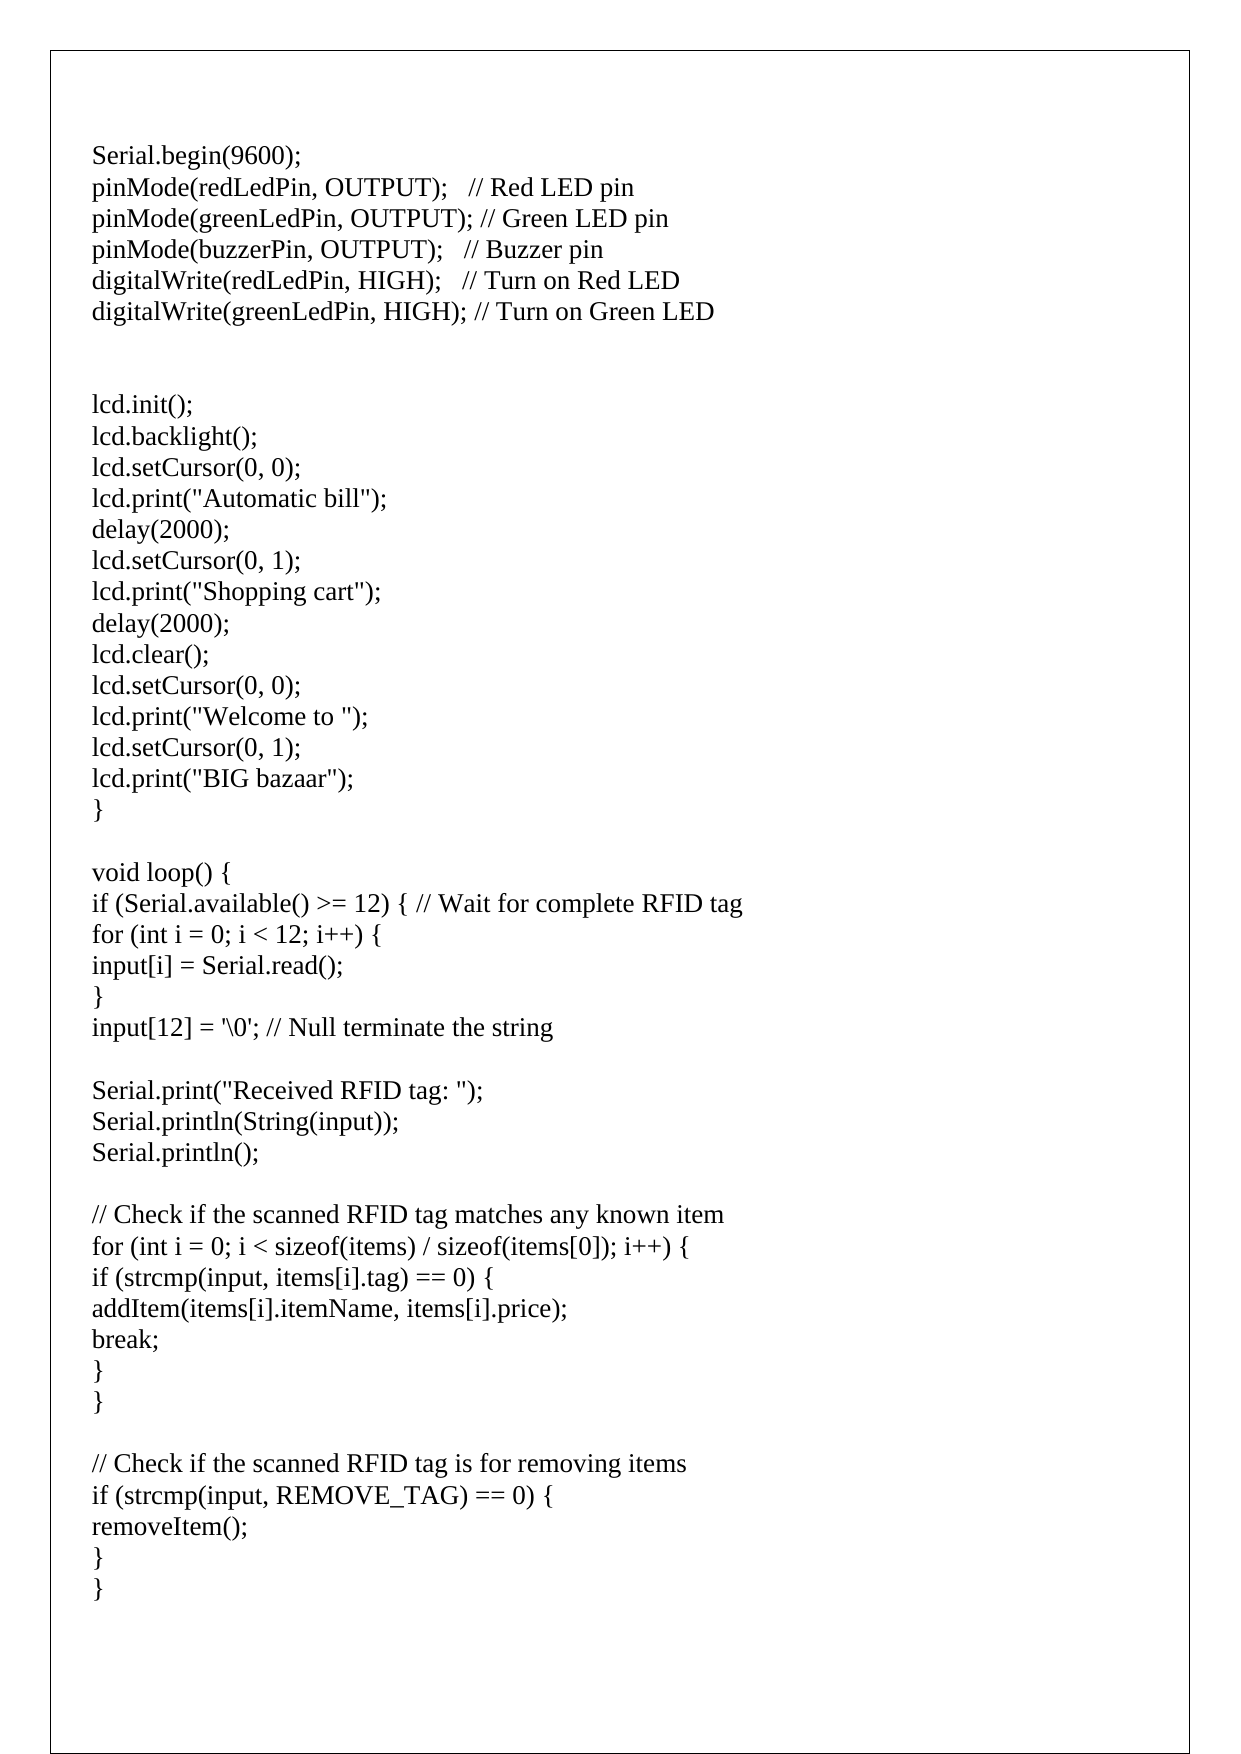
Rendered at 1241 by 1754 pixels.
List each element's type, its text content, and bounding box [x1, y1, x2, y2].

text } [92, 1385, 1184, 1416]
text input[12] = '\0'; // Null terminate the string [92, 1012, 1184, 1043]
text if (strcmp(input, REMOVE_TAG) == 0) { [92, 1479, 1184, 1510]
text pinMode(buzzerPin, OUTPUT); // Buzzer pin [92, 233, 1184, 264]
text } [92, 1572, 1184, 1603]
text lcd.init(); [92, 389, 1184, 420]
text Serial.println(String(input)); [92, 1105, 1184, 1136]
text lcd.print("Shopping cart"); [92, 576, 1184, 607]
text lcd.setCursor(0, 0); [92, 669, 1184, 700]
text // Check if the scanned RFID tag is for removing items [92, 1448, 1184, 1479]
text } [92, 793, 1184, 825]
text addItem(items[i].itemName, items[i].price); [92, 1292, 1184, 1323]
text pinMode(redLedPin, OUTPUT); // Red LED pin [92, 171, 1184, 202]
text lcd.print("Welcome to "); [92, 700, 1184, 731]
text void loop() { [92, 856, 1184, 887]
text Serial.print("Received RFID tag: "); [92, 1074, 1184, 1105]
text digitalWrite(redLedPin, HIGH); // Turn on Red LED [92, 264, 1184, 295]
text lcd.clear(); [92, 638, 1184, 669]
text lcd.setCursor(0, 0); [92, 451, 1184, 482]
text Serial.println(); [92, 1136, 1184, 1167]
text // Check if the scanned RFID tag matches any known item [92, 1198, 1184, 1229]
text } [92, 980, 1184, 1012]
text if (strcmp(input, items[i].tag) == 0) { [92, 1261, 1184, 1292]
text input[i] = Serial.read(); [92, 949, 1184, 980]
text for (int i = 0; i < 12; i++) { [92, 918, 1184, 949]
text lcd.setCursor(0, 1); [92, 731, 1184, 762]
text lcd.backlight(); [92, 420, 1184, 451]
text break; [92, 1323, 1184, 1354]
text lcd.print("BIG bazaar"); [92, 762, 1184, 793]
text } [92, 1354, 1184, 1385]
text delay(2000); [92, 607, 1184, 638]
text for (int i = 0; i < sizeof(items) / sizeof(items[0]); i++) { [92, 1229, 1184, 1261]
text removeItem(); [92, 1510, 1184, 1541]
text Serial.begin(9600); [92, 139, 1184, 171]
text } [92, 1541, 1184, 1572]
text lcd.print("Automatic bill"); [92, 482, 1184, 513]
text pinMode(greenLedPin, OUTPUT); // Green LED pin [92, 202, 1184, 233]
text lcd.setCursor(0, 1); [92, 544, 1184, 576]
text digitalWrite(greenLedPin, HIGH); // Turn on Green LED [92, 295, 1184, 326]
text if (Serial.available() >= 12) { // Wait for complete RFID tag [92, 887, 1184, 918]
text delay(2000); [92, 513, 1184, 544]
